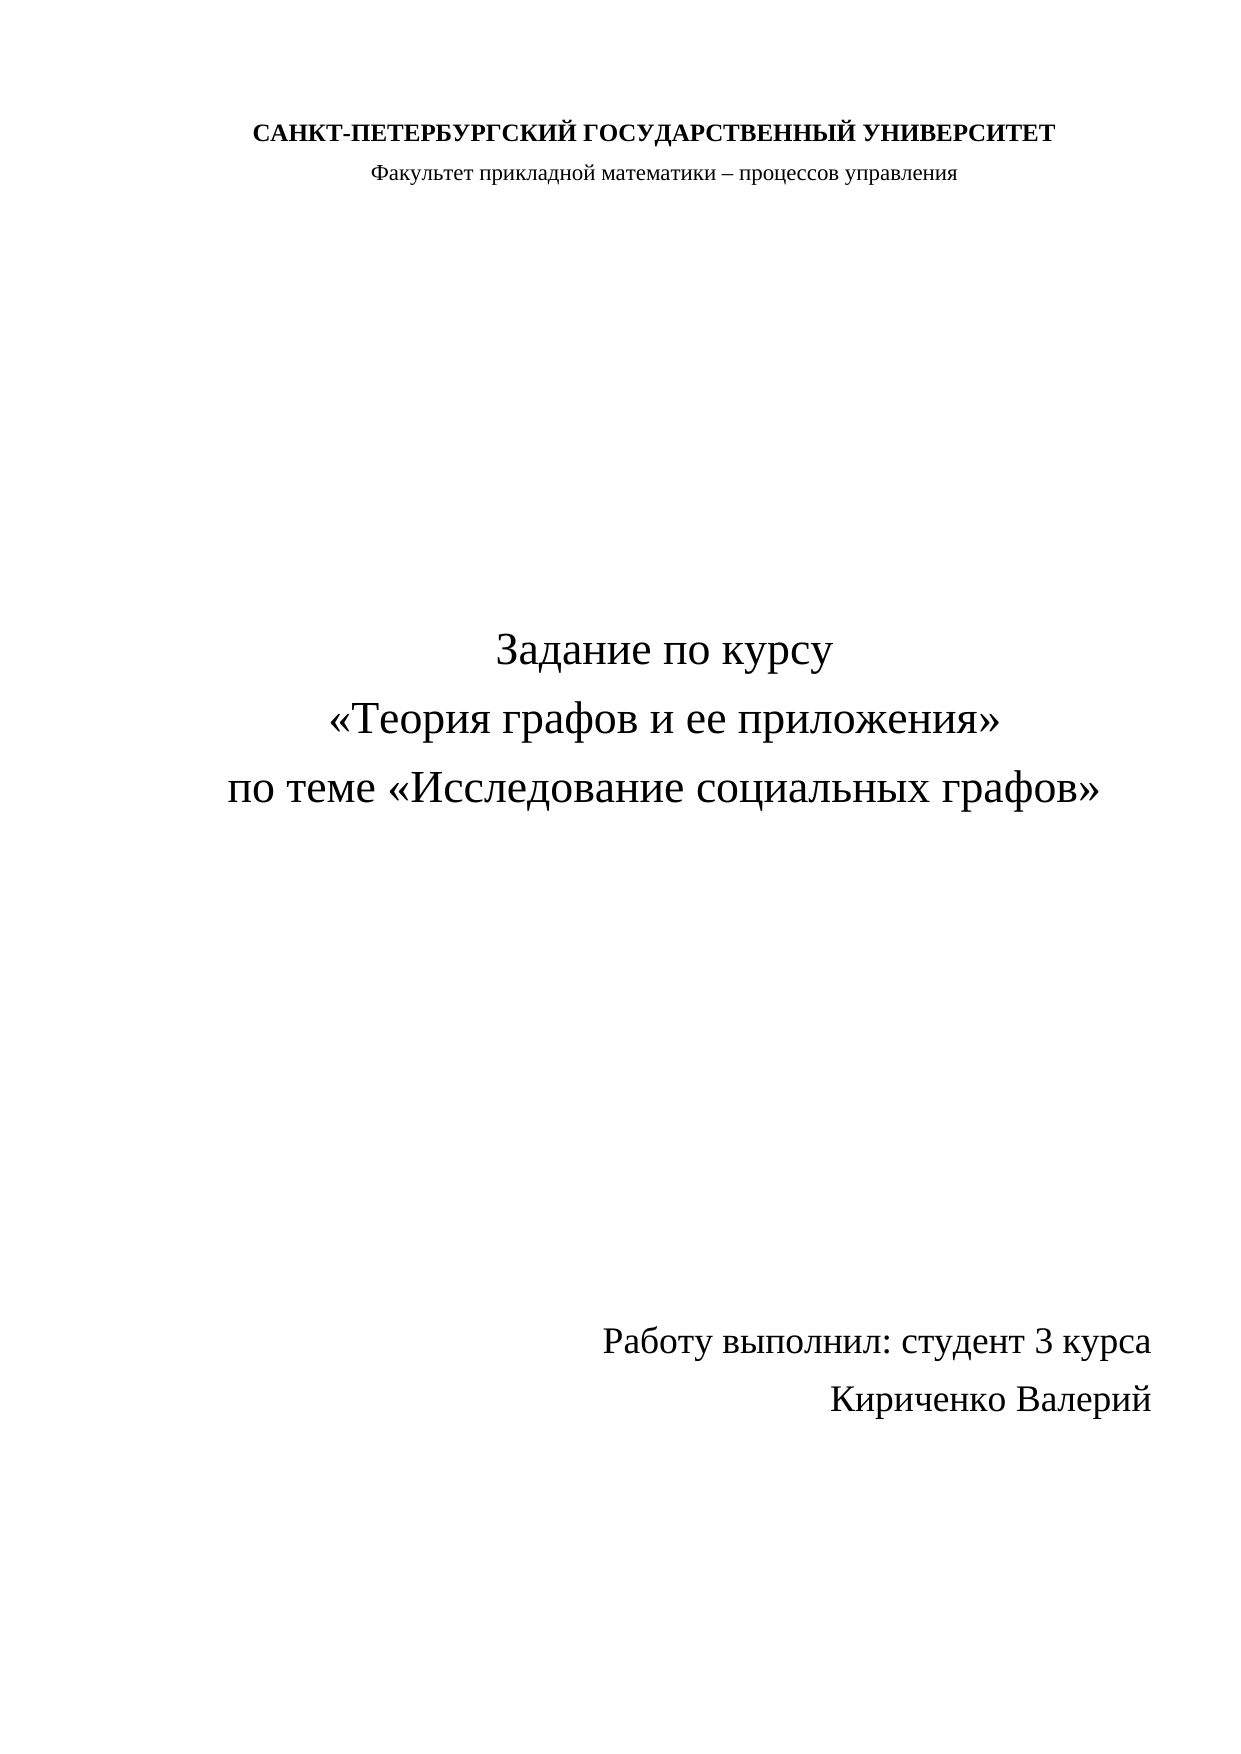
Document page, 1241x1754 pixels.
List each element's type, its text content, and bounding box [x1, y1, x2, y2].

text Задание по курсу [177, 622, 1152, 675]
text «Теория графов и ее приложения» [177, 691, 351, 743]
text Работу выполнил: студент 3 курса [177, 1319, 1152, 1362]
text САНКТ-ПЕТЕРБУРГСКИЙ ГОСУДАРСТВЕННЫЙ УНИВЕРСИТЕТ [177, 118, 1152, 147]
text «Теория графов и ее приложения» [978, 691, 1152, 743]
text Факультет прикладной математики – процессов управления [177, 159, 1152, 186]
text по теме «Исследование социальных графов» [177, 760, 1152, 812]
text Кириченко Валерий [177, 1377, 1152, 1420]
